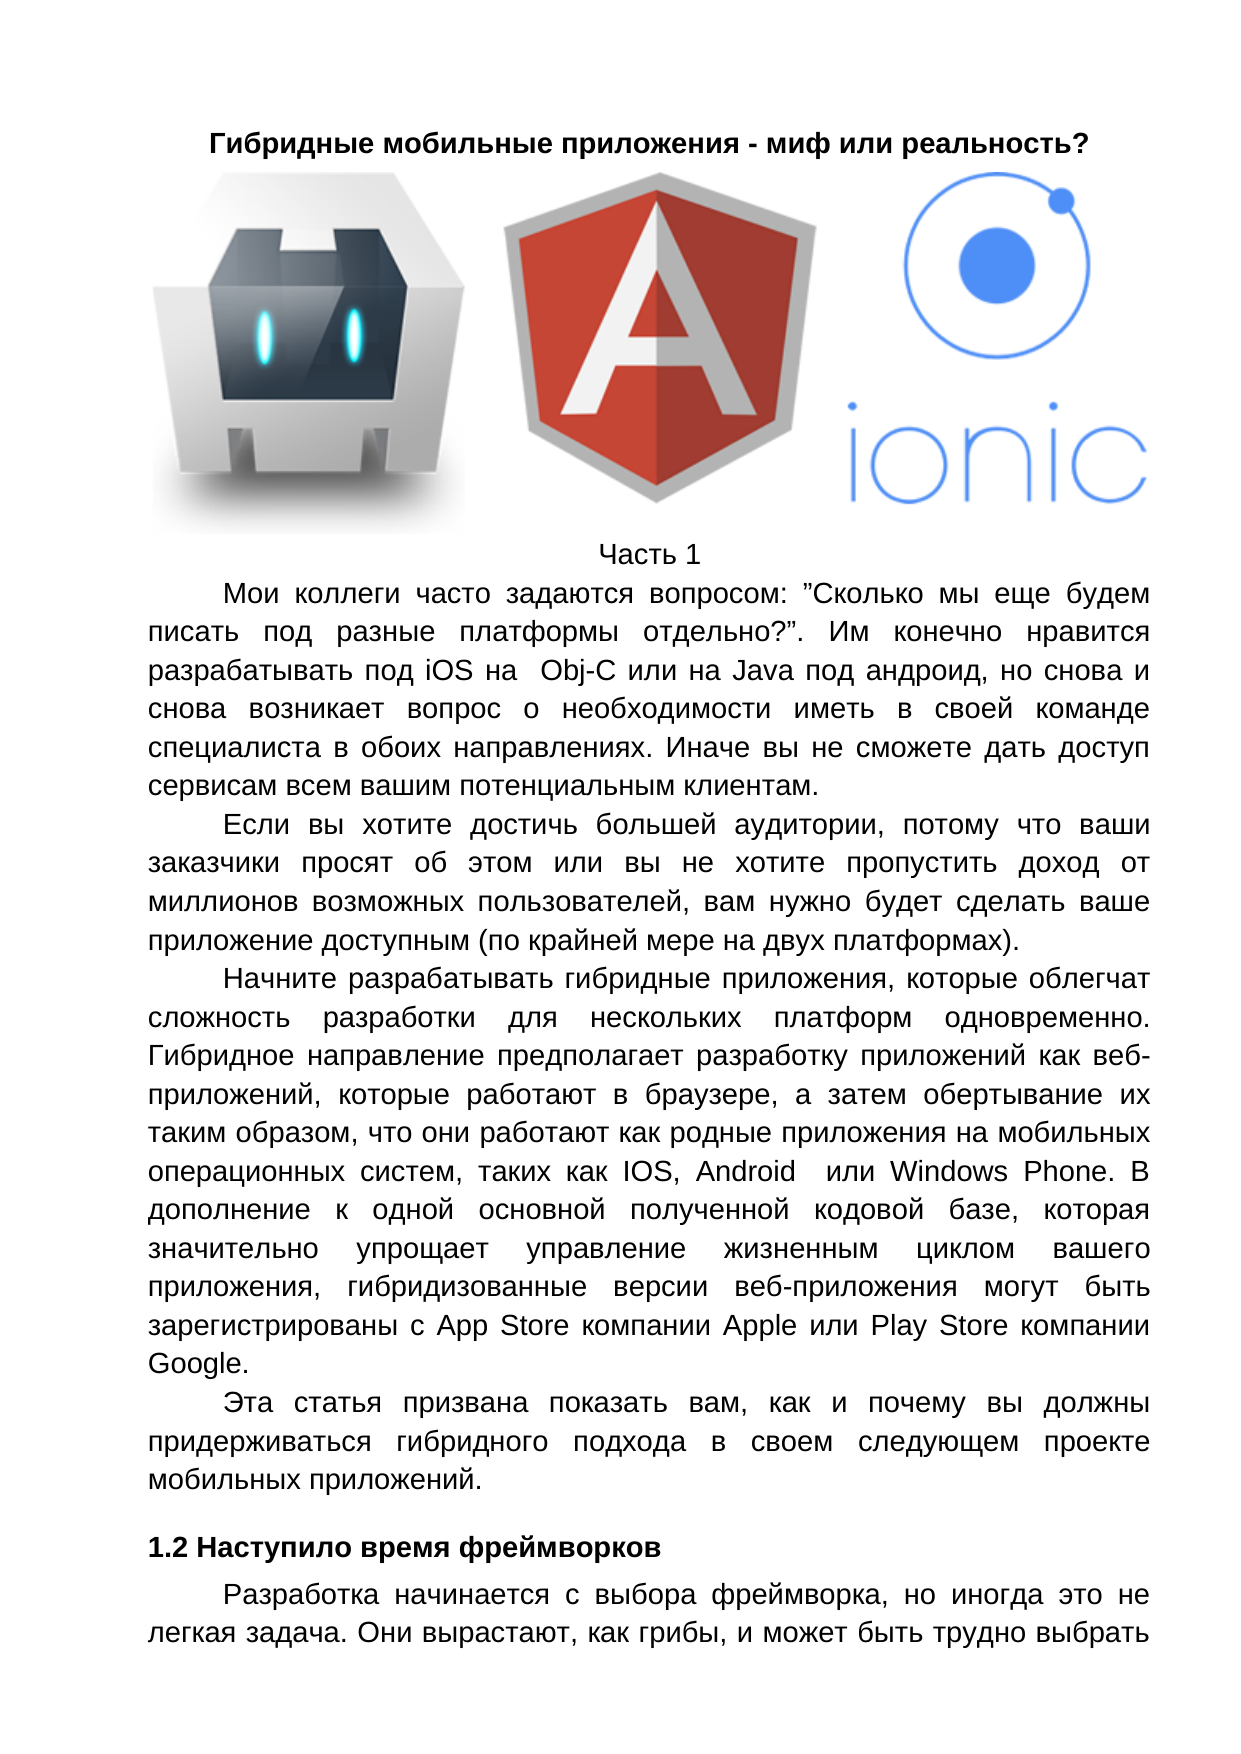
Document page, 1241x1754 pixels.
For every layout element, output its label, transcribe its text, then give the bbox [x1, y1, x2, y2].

text Если вы хотите достичь большей аудитории, потому что ваши заказчики просят об этом или вы не хотите пропустить доход от миллионов возможных пользователей, вам нужно будет сделать ваше приложение доступным (по крайней мере на двух платформах). [148, 807, 1152, 956]
picture [152, 172, 1147, 534]
subtitle 1.2 Наступило время фреймворков [148, 1530, 1152, 1563]
text Эта статья призвана показать вам, как и почему вы должны придерживаться гибридного подхода в своем следующем проекте мобильных приложений. [148, 1385, 1152, 1496]
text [148, 1577, 1152, 1649]
text Часть 1 [148, 537, 1152, 571]
text Начните разрабатывать гибридные приложения, которые облегчат сложность разработки для нескольких платформ одновременно. Гибридное направление предполагает разработку приложений как веб-приложений, которые работают в браузере, а затем обертывание их таким образом, что они работают как родные приложения на мобильных операционных систем, таких как IOS, Android или Windows Phone. В дополнение к одной основной полученной кодовой базе, которая значительно упрощает управление жизненным циклом вашего приложения, гибридизованные версии веб-приложения могут быть зарегистрированы с App Store компании Apple или Play Store компании Google. [148, 961, 1152, 1380]
text Мои коллеги часто задаются вопросом: ”Сколько мы еще будем писать под разные платформы отдельно?”. Им конечно нравится разрабатывать под iOS на Obj-C или на Java под андроид, но снова и снова возникает вопрос о необходимости иметь в своей команде специалиста в обоих направлениях. Иначе вы не сможете дать доступ сервисам всем вашим потенциальным клиентам. [148, 576, 1152, 802]
subtitle Гибридные мобильные приложения - миф или реальность? [148, 126, 1152, 159]
